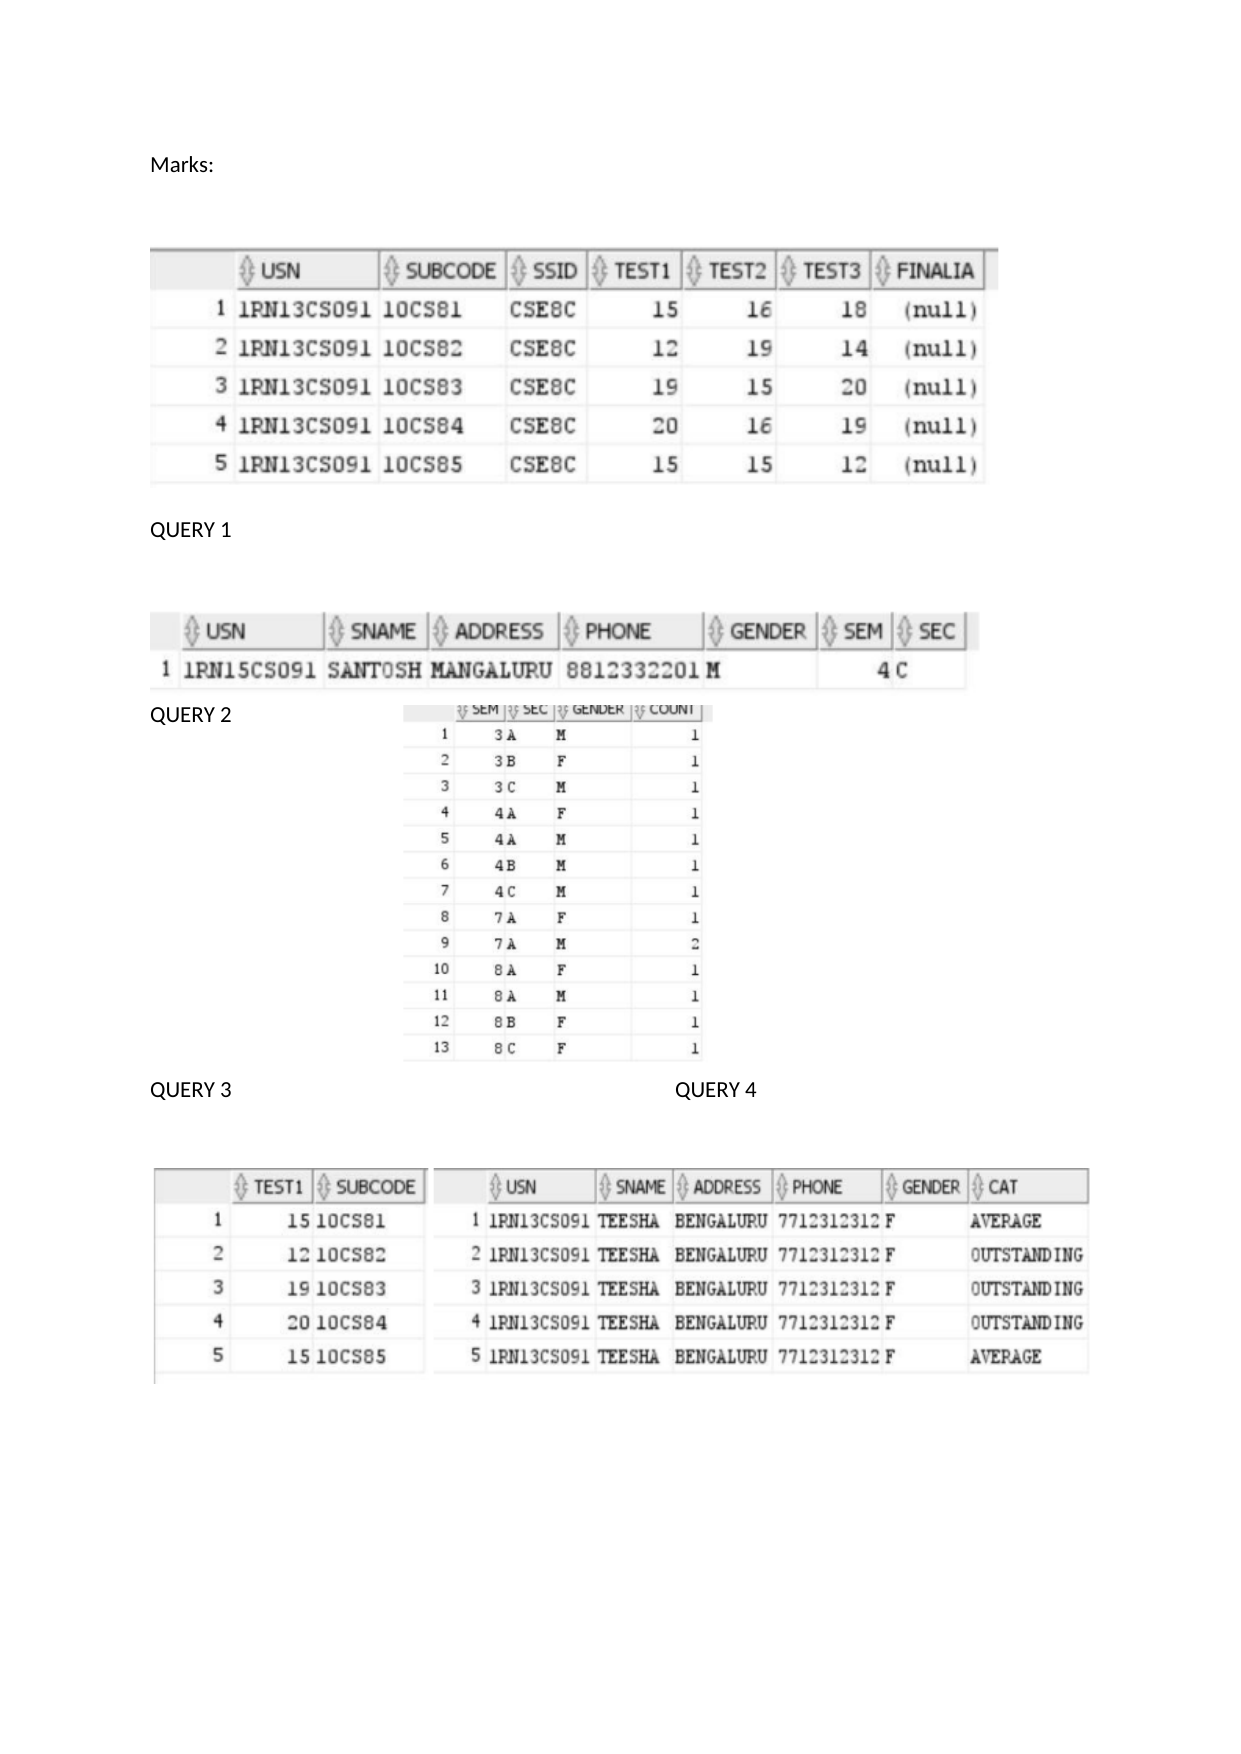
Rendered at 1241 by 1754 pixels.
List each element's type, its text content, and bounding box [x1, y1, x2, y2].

picture [150, 243, 999, 488]
text Marks: [150, 150, 1090, 178]
picture [150, 609, 980, 696]
text QUERY 1 [150, 516, 1090, 544]
text QUERY 2 [150, 700, 1090, 728]
picture [403, 705, 713, 1063]
picture [150, 1168, 1091, 1384]
text QUERY 3 QUERY 4 [150, 1075, 1090, 1103]
